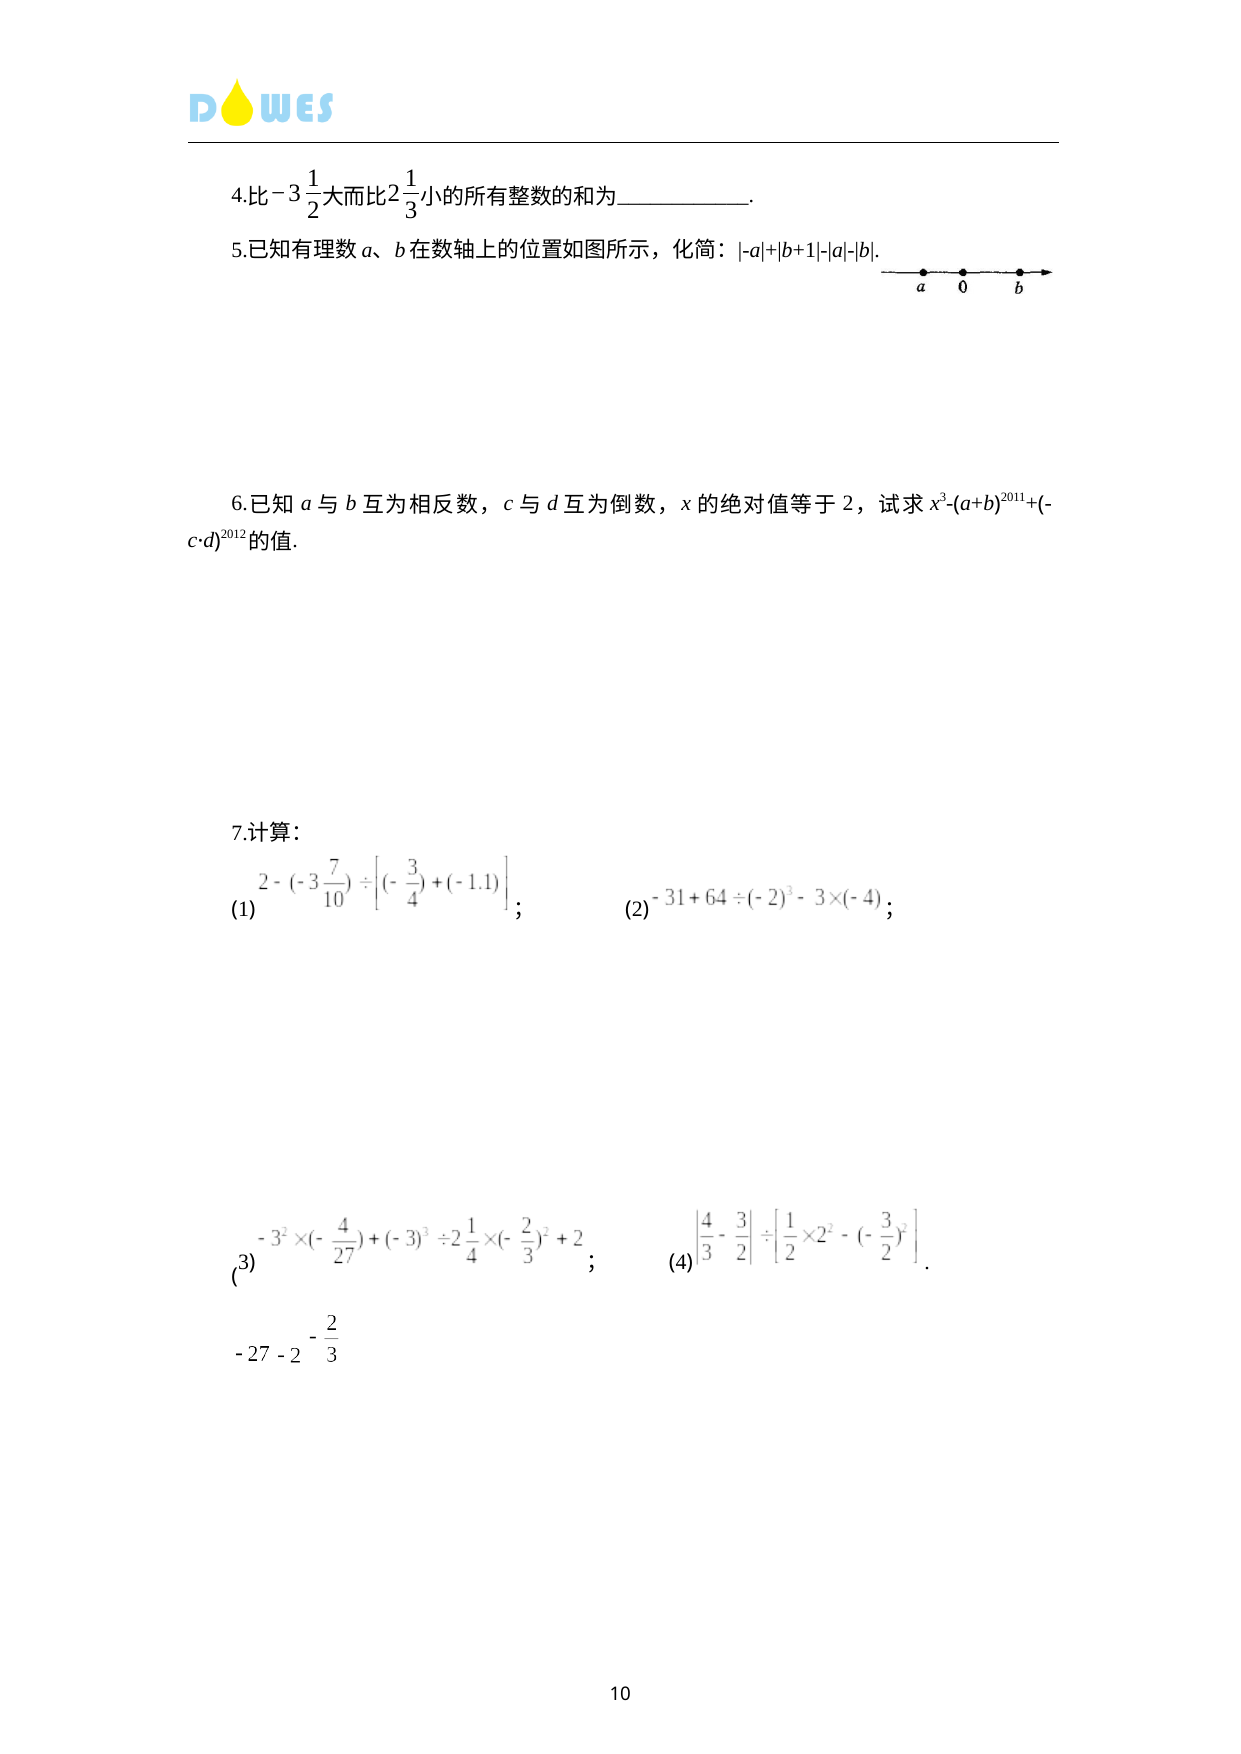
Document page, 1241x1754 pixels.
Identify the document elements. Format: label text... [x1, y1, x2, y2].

text 4.比大而比小的所有整数的和为____________. [187, 162, 1053, 227]
picture [880, 268, 1053, 294]
text (1)； (2)； [187, 852, 1053, 949]
text 7.计算： [187, 814, 1053, 847]
picture [178, 71, 346, 139]
text (3)； (4). [187, 1204, 1053, 1302]
text 6.已知a与b互为相反数，c与d互为倒数，x的绝对值等于2，试求x3-(a+b)2011+(-c·d)2012的值. [187, 486, 1053, 556]
text 5.已知有理数a、b在数轴上的位置如图所示，化简：|-a|+|b+1|-|a|-|b|. [187, 232, 1053, 264]
text 答案：(1)0 (2) (3) (4) [187, 1309, 1053, 1374]
